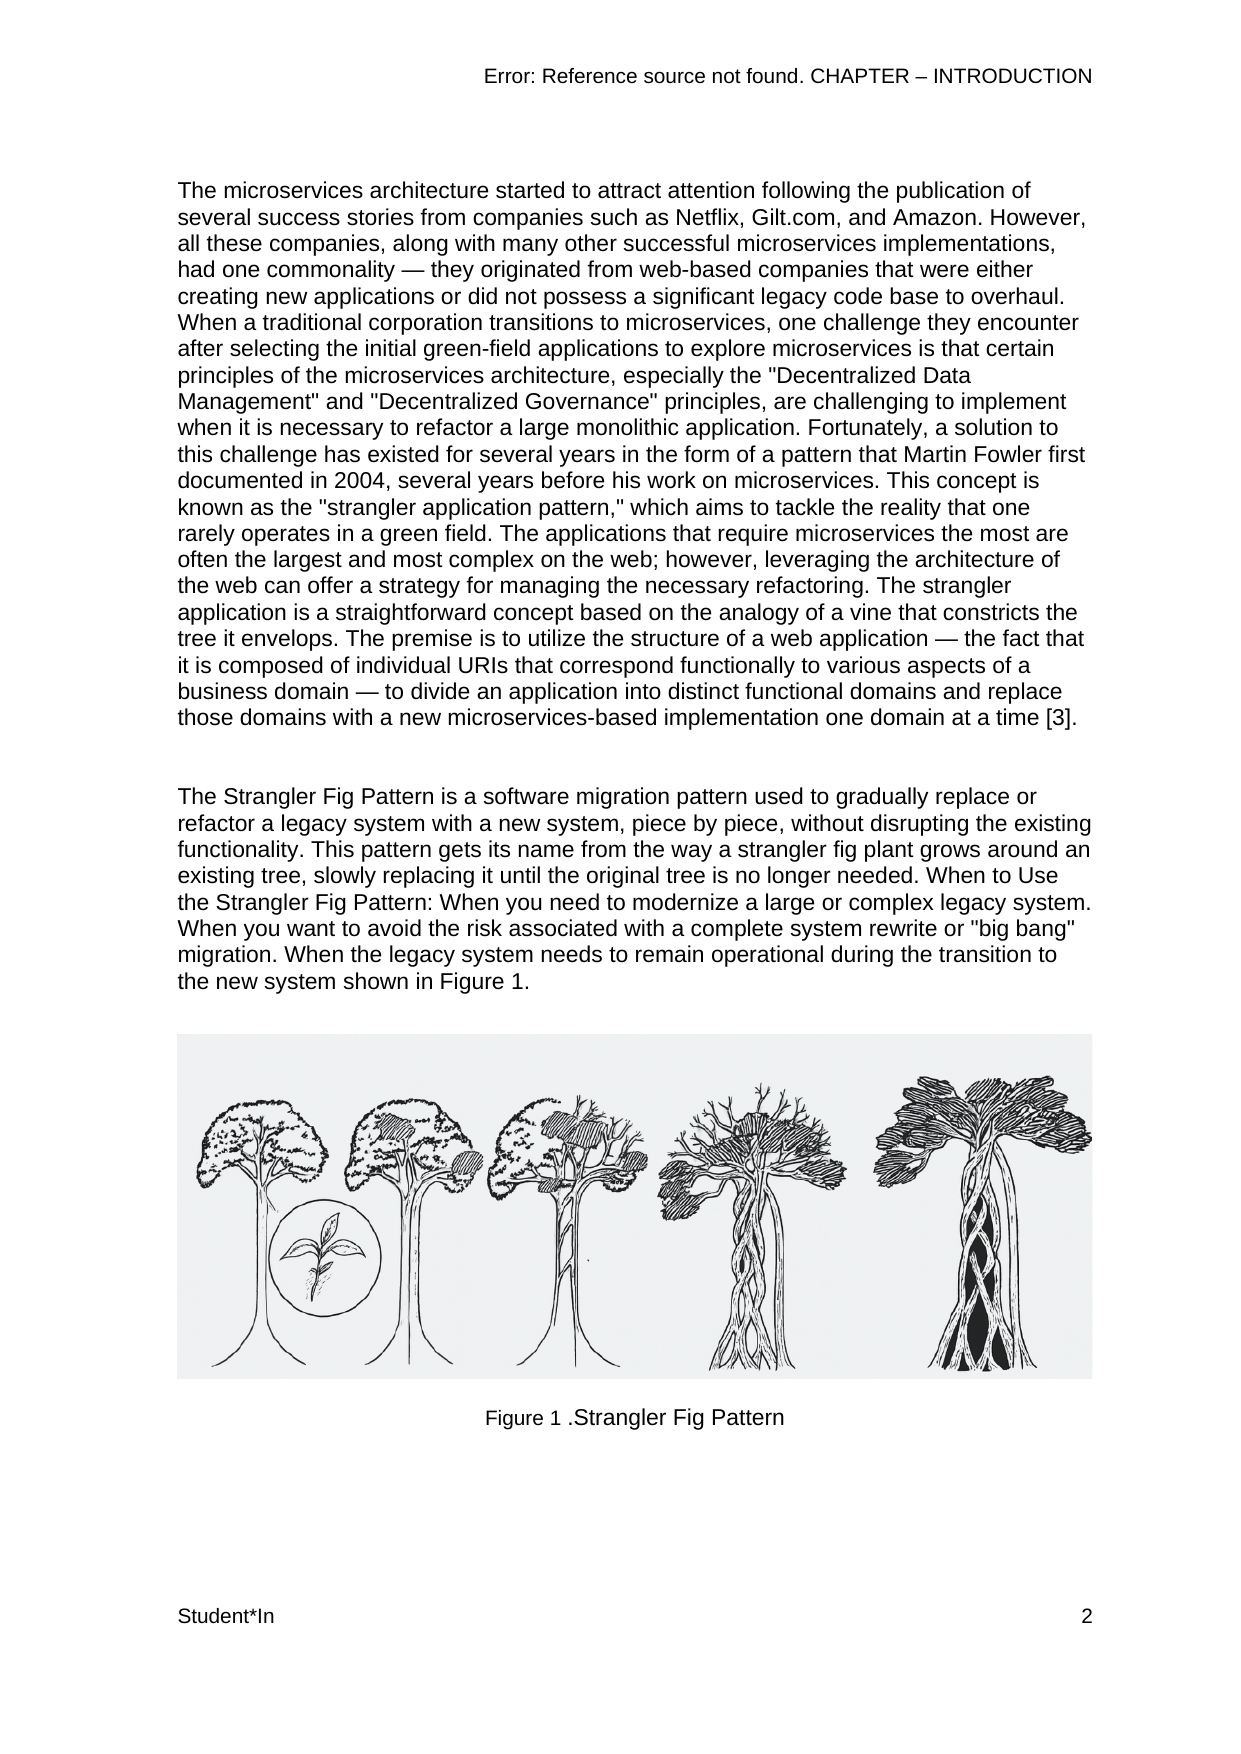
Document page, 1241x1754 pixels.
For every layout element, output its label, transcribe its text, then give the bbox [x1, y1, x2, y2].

text The microservices architecture started to attract attention following the publication of several success stories from companies such as Netflix, Gilt.com, and Amazon. However, all these companies, along with many other successful microservices implementations, had one commonality — they originated from web-based companies that were either creating new applications or did not possess a significant legacy code base to overhaul. When a traditional corporation transitions to microservices, one challenge they encounter after selecting the initial green-field applications to explore microservices is that certain principles of the microservices architecture, especially the "Decentralized Data Management" and "Decentralized Governance" principles, are challenging to implement when it is necessary to refactor a large monolithic application. Fortunately, a solution to this challenge has existed for several years in the form of a pattern that Martin Fowler first documented in 2004, several years before his work on microservices. This concept is known as the "strangler application pattern," which aims to tackle the reality that one rarely operates in a green field. The applications that require microservices the most are often the largest and most complex on the web; however, leveraging the architecture of the web can offer a strategy for managing the necessary refactoring. The strangler application is a straightforward concept based on the analogy of a vine that constricts the tree it envelops. The premise is to utilize the structure of a web application — the fact that it is composed of individual URIs that correspond functionally to various aspects of a business domain — to divide an application into distinct functional domains and replace those domains with a new microservices-based implementation one domain at a time [3]. [177, 177, 1092, 731]
picture [177, 1034, 1093, 1379]
text The Strangler Fig Pattern is a software migration pattern used to gradually replace or refactor a legacy system with a new system, piece by piece, without disrupting the existing functionality. This pattern gets its name from the way a strangler fig plant grows around an existing tree, slowly replacing it until the original tree is no longer needed. When to Use the Strangler Fig Pattern: When you need to modernize a large or complex legacy system. When you want to avoid the risk associated with a complete system rewrite or "big bang" migration. When the legacy system needs to remain operational during the transition to the new system shown in Figure 1. [177, 783, 1092, 994]
